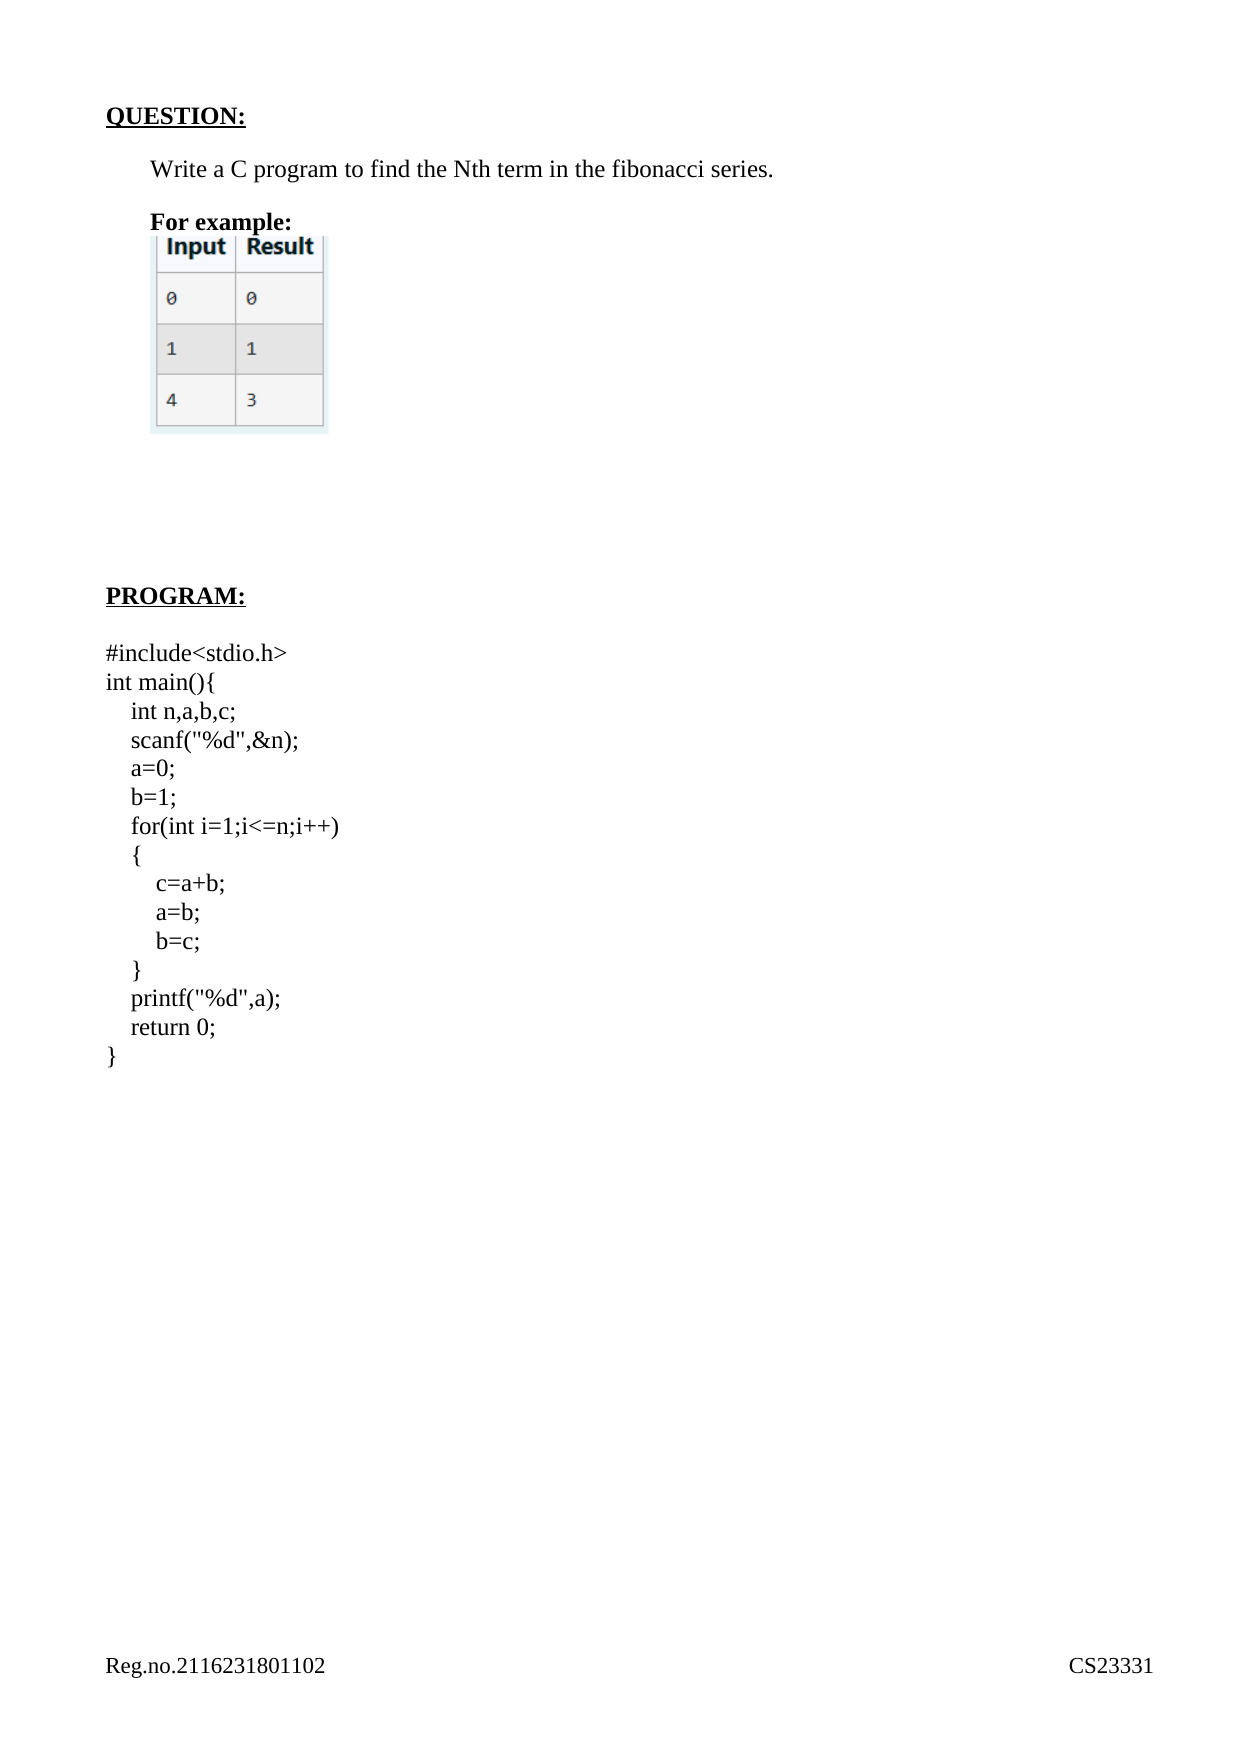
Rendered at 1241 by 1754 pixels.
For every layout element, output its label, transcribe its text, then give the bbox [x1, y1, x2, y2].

text b=1; [106, 782, 1155, 811]
text a=0; [106, 753, 1155, 782]
text Write a C program to find the Nth term in the fibonacci series. [150, 155, 1080, 183]
text b=c; [106, 926, 1155, 955]
picture [150, 236, 329, 434]
text } [106, 955, 1155, 983]
text For example: [150, 208, 1080, 236]
text printf("%d",a); [106, 983, 1155, 1012]
text } [106, 1041, 1155, 1070]
text int n,a,b,c; [106, 696, 1155, 725]
text { [106, 840, 1155, 868]
text for(int i=1;i<=n;i++) [106, 811, 1155, 840]
text QUESTION: [106, 101, 1155, 130]
text int main(){ [106, 667, 1155, 696]
text a=b; [106, 897, 1155, 926]
text #include<stdio.h> [106, 638, 1155, 667]
text PROGRAM: [106, 581, 1155, 610]
text return 0; [106, 1012, 1155, 1041]
text c=a+b; [106, 868, 1155, 897]
text scanf("%d",&n); [106, 725, 1155, 753]
